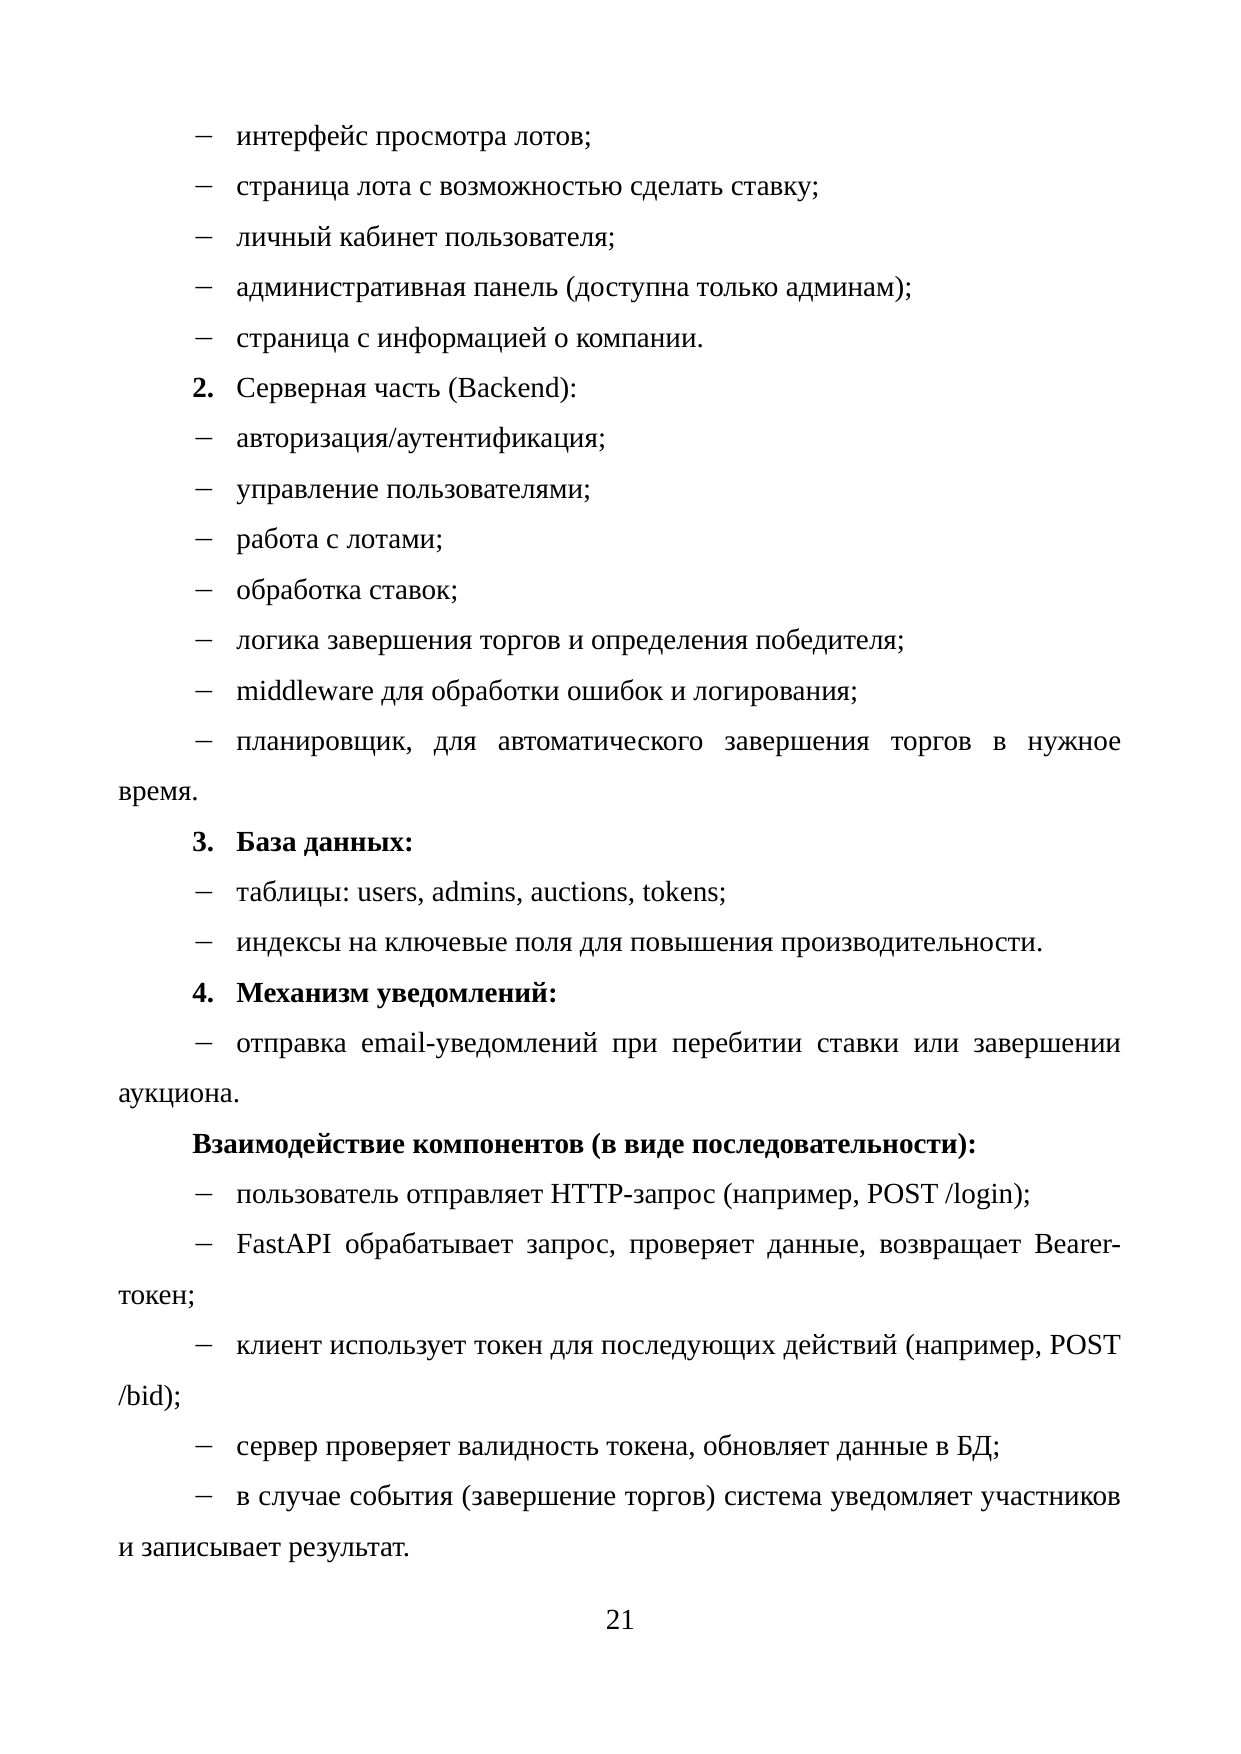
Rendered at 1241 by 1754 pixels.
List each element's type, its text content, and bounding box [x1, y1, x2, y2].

list административная панель (доступна только админам); [118, 269, 1122, 303]
list таблицы: users, admins, auctions, tokens; [118, 874, 1122, 908]
list в случае события (завершение торгов) система уведомляет участников и записывает результат. [118, 1478, 1122, 1562]
list интерфейс просмотра лотов; [118, 118, 1122, 152]
list управление пользователями; [118, 471, 1122, 504]
list База данных: [118, 824, 1122, 857]
list обработка ставок; [118, 572, 1122, 605]
text Взаимодействие компонентов (в виде последовательности): [118, 1126, 1122, 1159]
list клиент использует токен для последующих действий (например, POST /bid); [118, 1327, 1122, 1411]
list авторизация/аутентификация; [118, 421, 1122, 454]
list страница лота с возможностью сделать ставку; [118, 168, 1122, 202]
list пользователь отправляет HTTP-запрос (например, POST /login); [118, 1176, 1122, 1210]
list страница с информацией о компании. [118, 320, 1122, 353]
list FastAPI обрабатывает запрос, проверяет данные, возвращает Bearer-токен; [118, 1227, 1122, 1311]
list индексы на ключевые поля для повышения производительности. [118, 924, 1122, 958]
list планировщик, для автоматического завершения торгов в нужное время. [118, 723, 1122, 807]
list логика завершения торгов и определения победителя; [118, 622, 1122, 656]
list Серверная часть (Backend): [118, 370, 1122, 404]
list личный кабинет пользователя; [118, 219, 1122, 253]
list сервер проверяет валидность токена, обновляет данные в БД; [118, 1428, 1122, 1462]
list middleware для обработки ошибок и логирования; [118, 673, 1122, 706]
list отправка email-уведомлений при перебитии ставки или завершении аукциона. [118, 1025, 1122, 1109]
list Механизм уведомлений: [118, 975, 1122, 1008]
list работа с лотами; [118, 521, 1122, 555]
